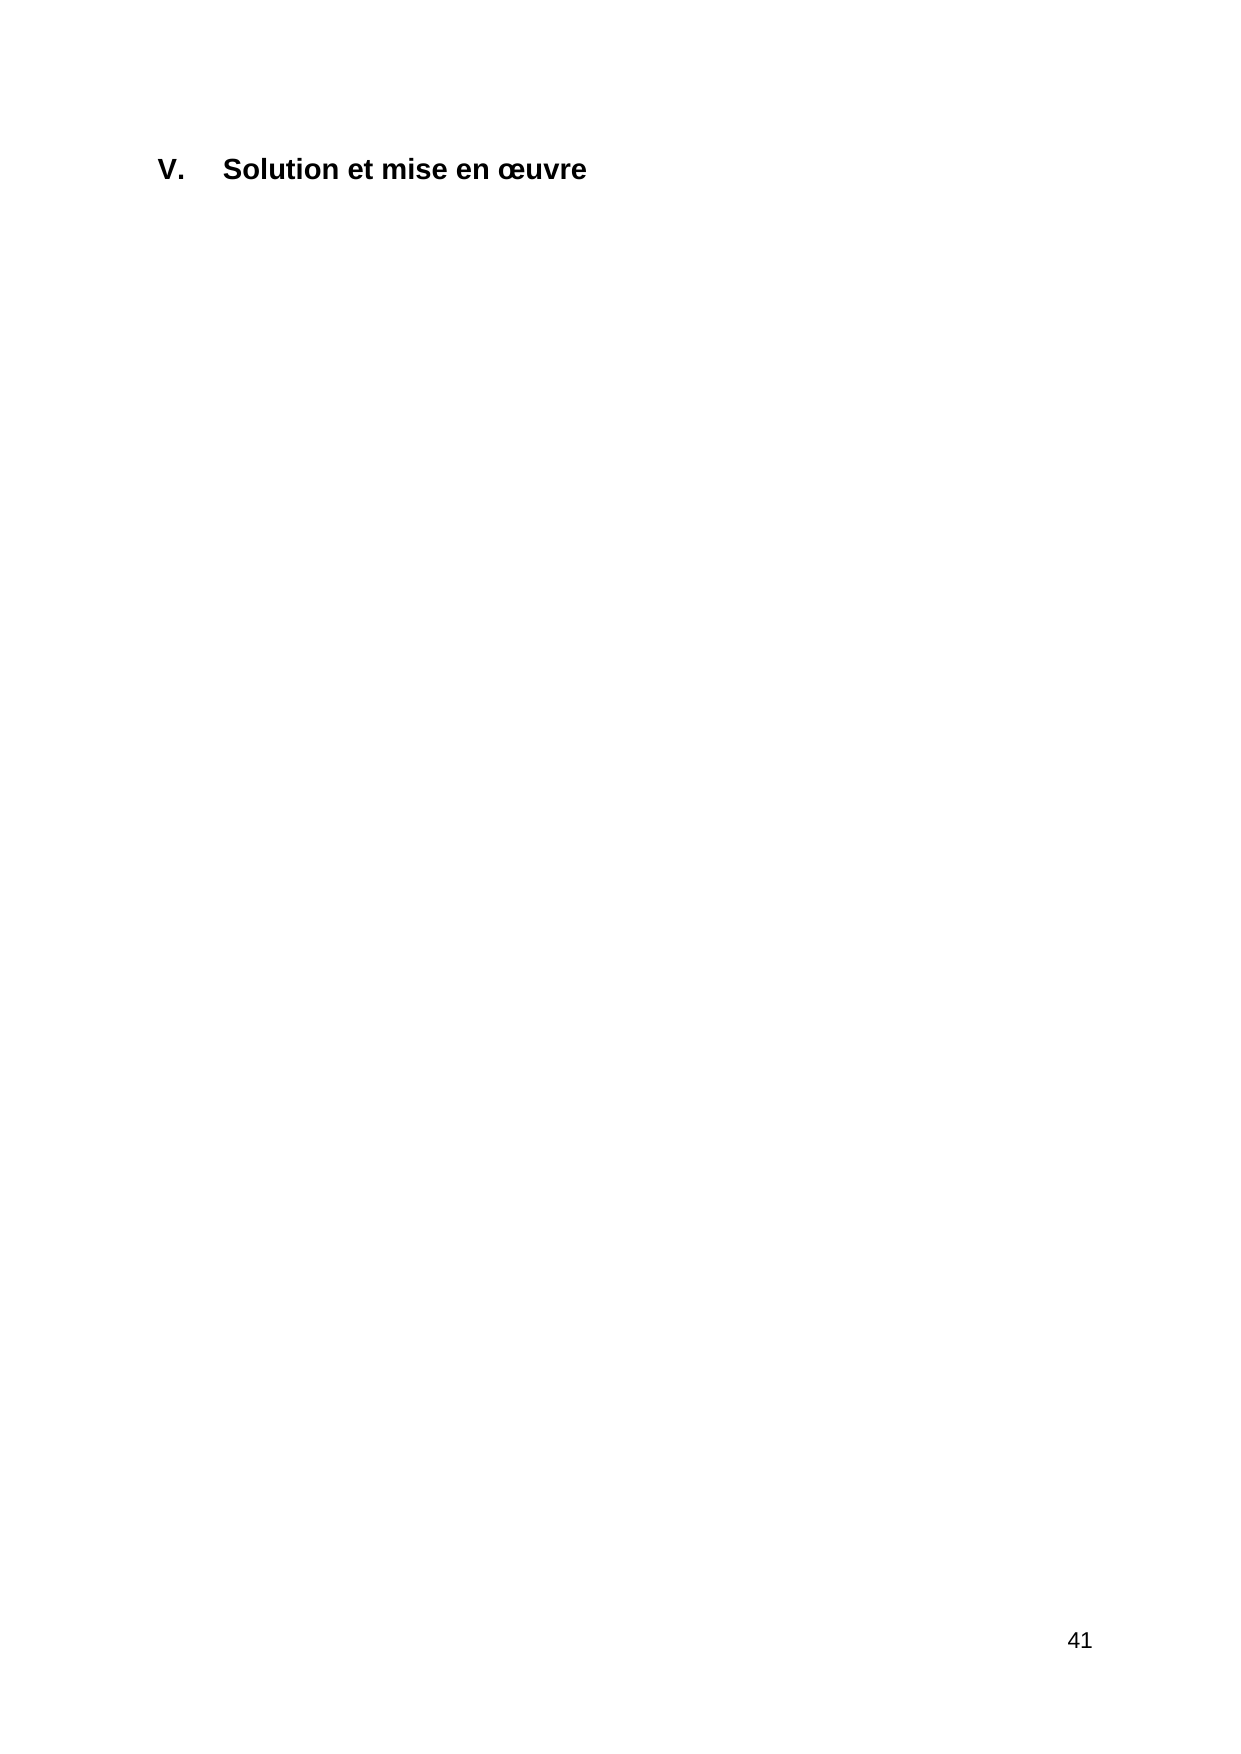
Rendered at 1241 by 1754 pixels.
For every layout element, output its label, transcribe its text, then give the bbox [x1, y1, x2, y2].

subtitle Solution et mise en œuvre [185, 152, 1093, 185]
